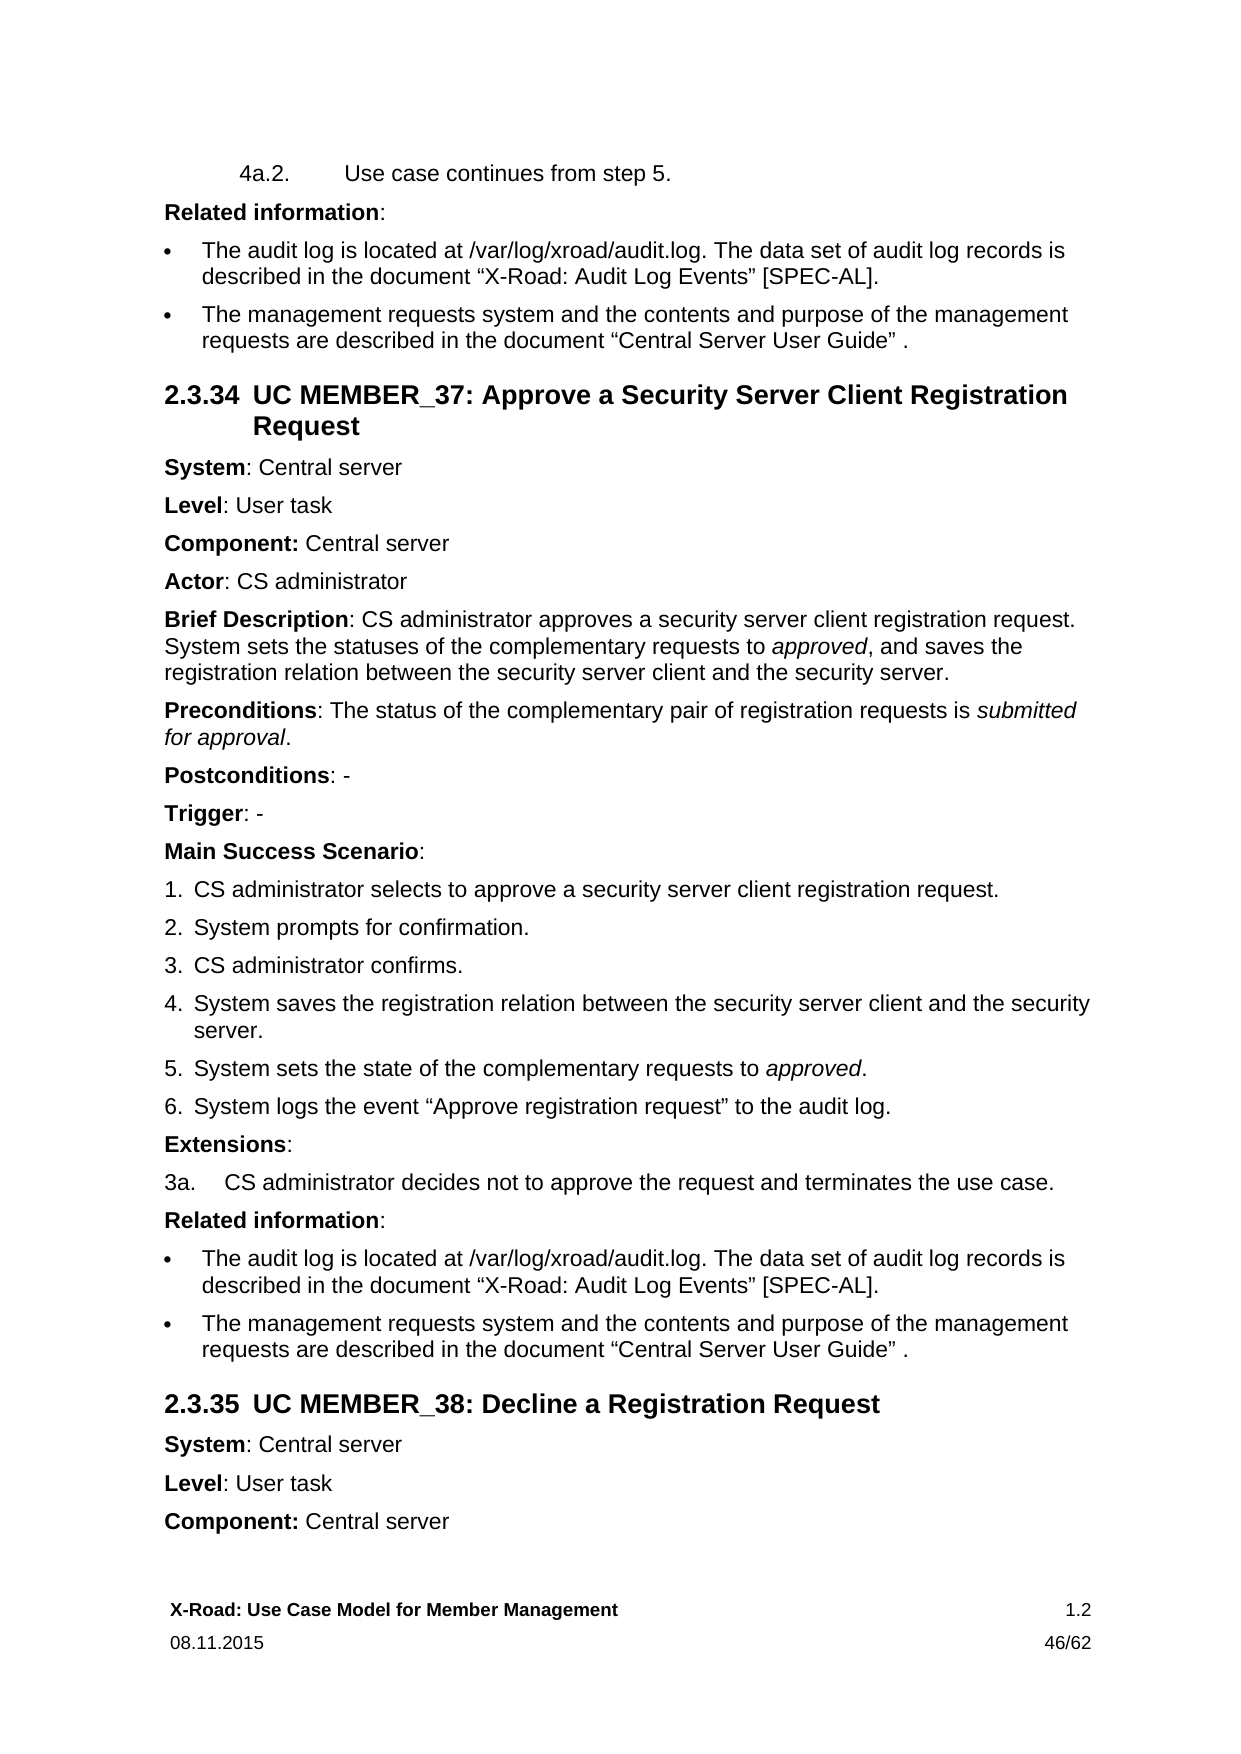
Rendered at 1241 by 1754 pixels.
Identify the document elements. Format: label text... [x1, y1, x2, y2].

text Related information: [164, 1207, 1093, 1234]
text Postconditions: - [164, 762, 1093, 788]
list System prompts for confirmation. [164, 914, 1093, 940]
subtitle UC MEMBER_38: Decline a Registration Request [164, 1388, 1093, 1419]
text Extensions: [164, 1131, 1093, 1157]
text Level: User task [164, 1469, 1093, 1496]
list System saves the registration relation between the security server client and the security server. [164, 990, 1093, 1043]
list System logs the event “Approve registration request” to the audit log. [164, 1093, 1093, 1119]
list The management requests system and the contents and purpose of the management requests are described in the document “Central Server User Guide” [UG-CS]. [164, 1310, 1093, 1363]
text 3a. CS administrator decides not to approve the request and terminates the use case. [164, 1169, 1093, 1196]
text Component: Central server [164, 1508, 1093, 1534]
text Preconditions: The status of the complementary pair of registration requests is submitted for approval. [164, 697, 1093, 750]
list The audit log is located at /var/log/xroad/audit.log. The data set of audit log records is described in the document “X-Road: Audit Log Events” [SPEC-AL]. [164, 237, 1093, 289]
text Main Success Scenario: [164, 838, 1093, 864]
subtitle UC MEMBER_37: Approve a Security Server Client Registration Request [164, 379, 1093, 441]
text System: Central server [164, 454, 1093, 480]
list The management requests system and the contents and purpose of the management requests are described in the document “Central Server User Guide” [UG-CS]. [164, 301, 1093, 354]
text Level: User task [164, 492, 1093, 518]
text Component: Central server [164, 530, 1093, 556]
text 4a.2. Use case continues from step 5. [239, 160, 1093, 187]
text System: Central server [164, 1431, 1093, 1458]
text Related information: [164, 198, 1093, 225]
list CS administrator confirms. [164, 952, 1093, 978]
list System sets the state of the complementary requests to approved. [164, 1055, 1093, 1081]
text Brief Description: CS administrator approves a security server client registration request. System sets the statuses of the complementary requests to approved, and saves the registration relation between the security server client and the security server. [164, 606, 1093, 685]
list CS administrator selects to approve a security server client registration request. [164, 876, 1093, 902]
text Trigger: - [164, 800, 1093, 826]
text Actor: CS administrator [164, 568, 1093, 594]
list The audit log is located at /var/log/xroad/audit.log. The data set of audit log records is described in the document “X-Road: Audit Log Events” [SPEC-AL]. [164, 1245, 1093, 1298]
